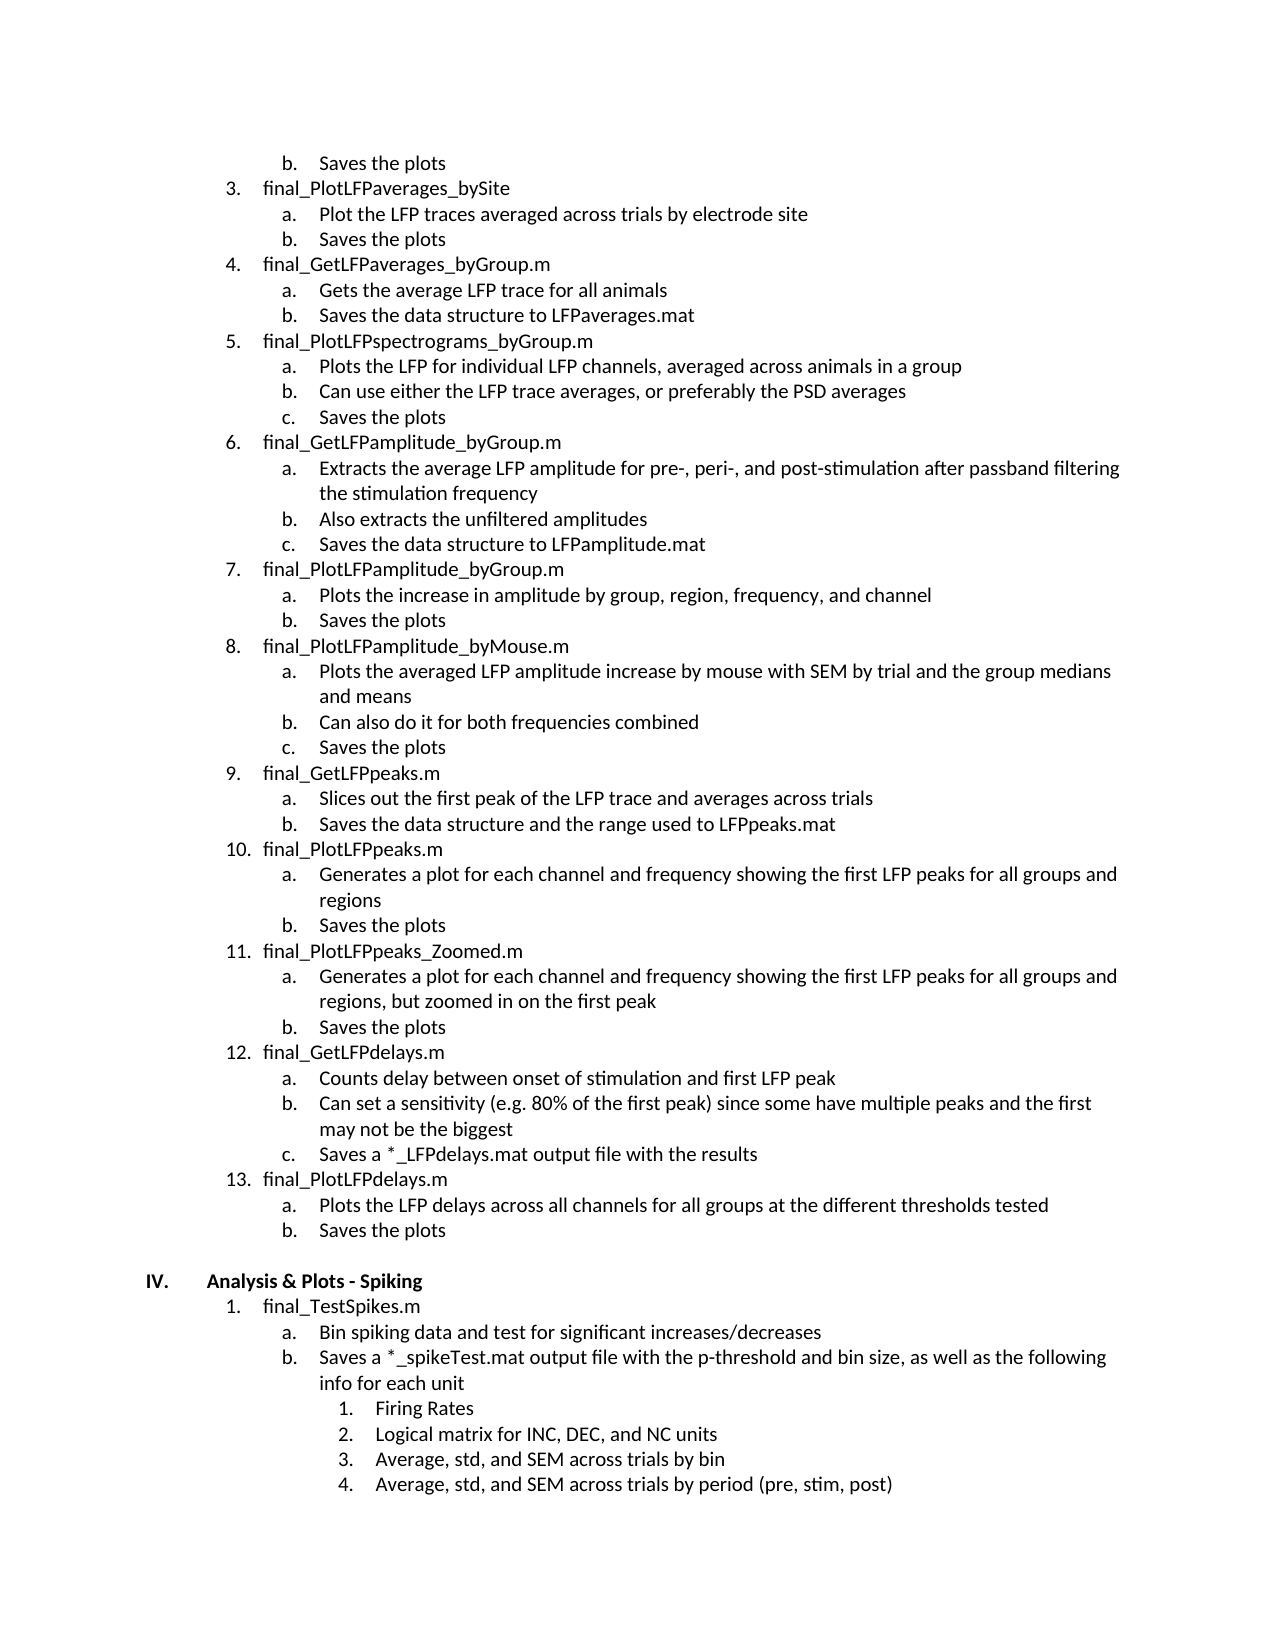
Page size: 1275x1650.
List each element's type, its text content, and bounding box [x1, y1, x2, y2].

list final_PlotLFPaverages_bySite [225, 175, 1125, 201]
list final_PlotLFPspectrograms_byGroup.m [225, 328, 1125, 353]
list Saves the plots [282, 226, 1125, 252]
list Generates a plot for each channel and frequency showing the first LFP peaks for all groups and regions [282, 862, 1125, 912]
list Saves the data structure and the range used to LFPpeaks.mat [282, 811, 1125, 836]
list Saves the data structure to LFPaverages.mat [282, 302, 1125, 328]
list Plot the LFP traces averaged across trials by electrode site [282, 201, 1125, 226]
list final_GetLFPaverages_byGroup.m [225, 252, 1125, 277]
list Saves the plots [282, 1217, 1125, 1243]
list Generates a plot for each channel and frequency showing the first LFP peaks for all groups and regions, but zoomed in on the first peak [282, 963, 1125, 1014]
list final_PlotLFPdelays.m [225, 1167, 1125, 1192]
list final_PlotLFPpeaks.m [225, 836, 1125, 862]
list Saves the data structure to LFPamplitude.mat [282, 531, 1125, 557]
list Average, std, and SEM across trials by bin [338, 1446, 1125, 1472]
list Saves the plots [282, 404, 1125, 429]
list Also extracts the unfiltered amplitudes [282, 506, 1125, 531]
list Average, std, and SEM across trials by period (pre, stim, post) [338, 1472, 1125, 1497]
list final_PlotLFPamplitude_byGroup.m [225, 557, 1125, 582]
list final_PlotLFPpeaks_Zoomed.m [225, 938, 1125, 963]
list Can set a sensitivity (e.g. 80% of the first peak) since some have multiple peaks and the first may not be the biggest [282, 1090, 1125, 1141]
list Can use either the LFP trace averages, or preferably the PSD averages [282, 379, 1125, 404]
list Saves the plots [282, 607, 1125, 633]
list Analysis & Plots - Spiking [169, 1268, 1125, 1294]
list Plots the LFP for individual LFP channels, averaged across animals in a group [282, 353, 1125, 379]
list Plots the LFP delays across all channels for all groups at the different thresholds tested [282, 1192, 1125, 1217]
list Firing Rates [338, 1395, 1125, 1421]
list Saves a *_LFPdelays.mat output file with the results [282, 1141, 1125, 1167]
list Extracts the average LFP amplitude for pre-, peri-, and post-stimulation after passband filtering the stimulation frequency [282, 455, 1125, 506]
list final_GetLFPpeaks.m [225, 760, 1125, 785]
list Logical matrix for INC, DEC, and NC units [338, 1421, 1125, 1446]
list Saves a *_spikeTest.mat output file with the p-threshold and bin size, as well as the following info for each unit [282, 1344, 1125, 1395]
list final_PlotLFPamplitude_byMouse.m [225, 633, 1125, 658]
list Saves the plots [282, 150, 1125, 175]
list Saves the plots [282, 734, 1125, 760]
list Plots the increase in amplitude by group, region, frequency, and channel [282, 582, 1125, 607]
list Counts delay between onset of stimulation and first LFP peak [282, 1065, 1125, 1090]
list Plots the averaged LFP amplitude increase by mouse with SEM by trial and the group medians and means [282, 658, 1125, 709]
list Saves the plots [282, 1014, 1125, 1039]
list final_TestSpikes.m [225, 1294, 1125, 1319]
list final_GetLFPamplitude_byGroup.m [225, 429, 1125, 455]
list Bin spiking data and test for significant increases/decreases [282, 1319, 1125, 1344]
list final_GetLFPdelays.m [225, 1039, 1125, 1065]
list Gets the average LFP trace for all animals [282, 277, 1125, 302]
list Slices out the first peak of the LFP trace and averages across trials [282, 785, 1125, 811]
list Can also do it for both frequencies combined [282, 709, 1125, 734]
list Saves the plots [282, 912, 1125, 938]
